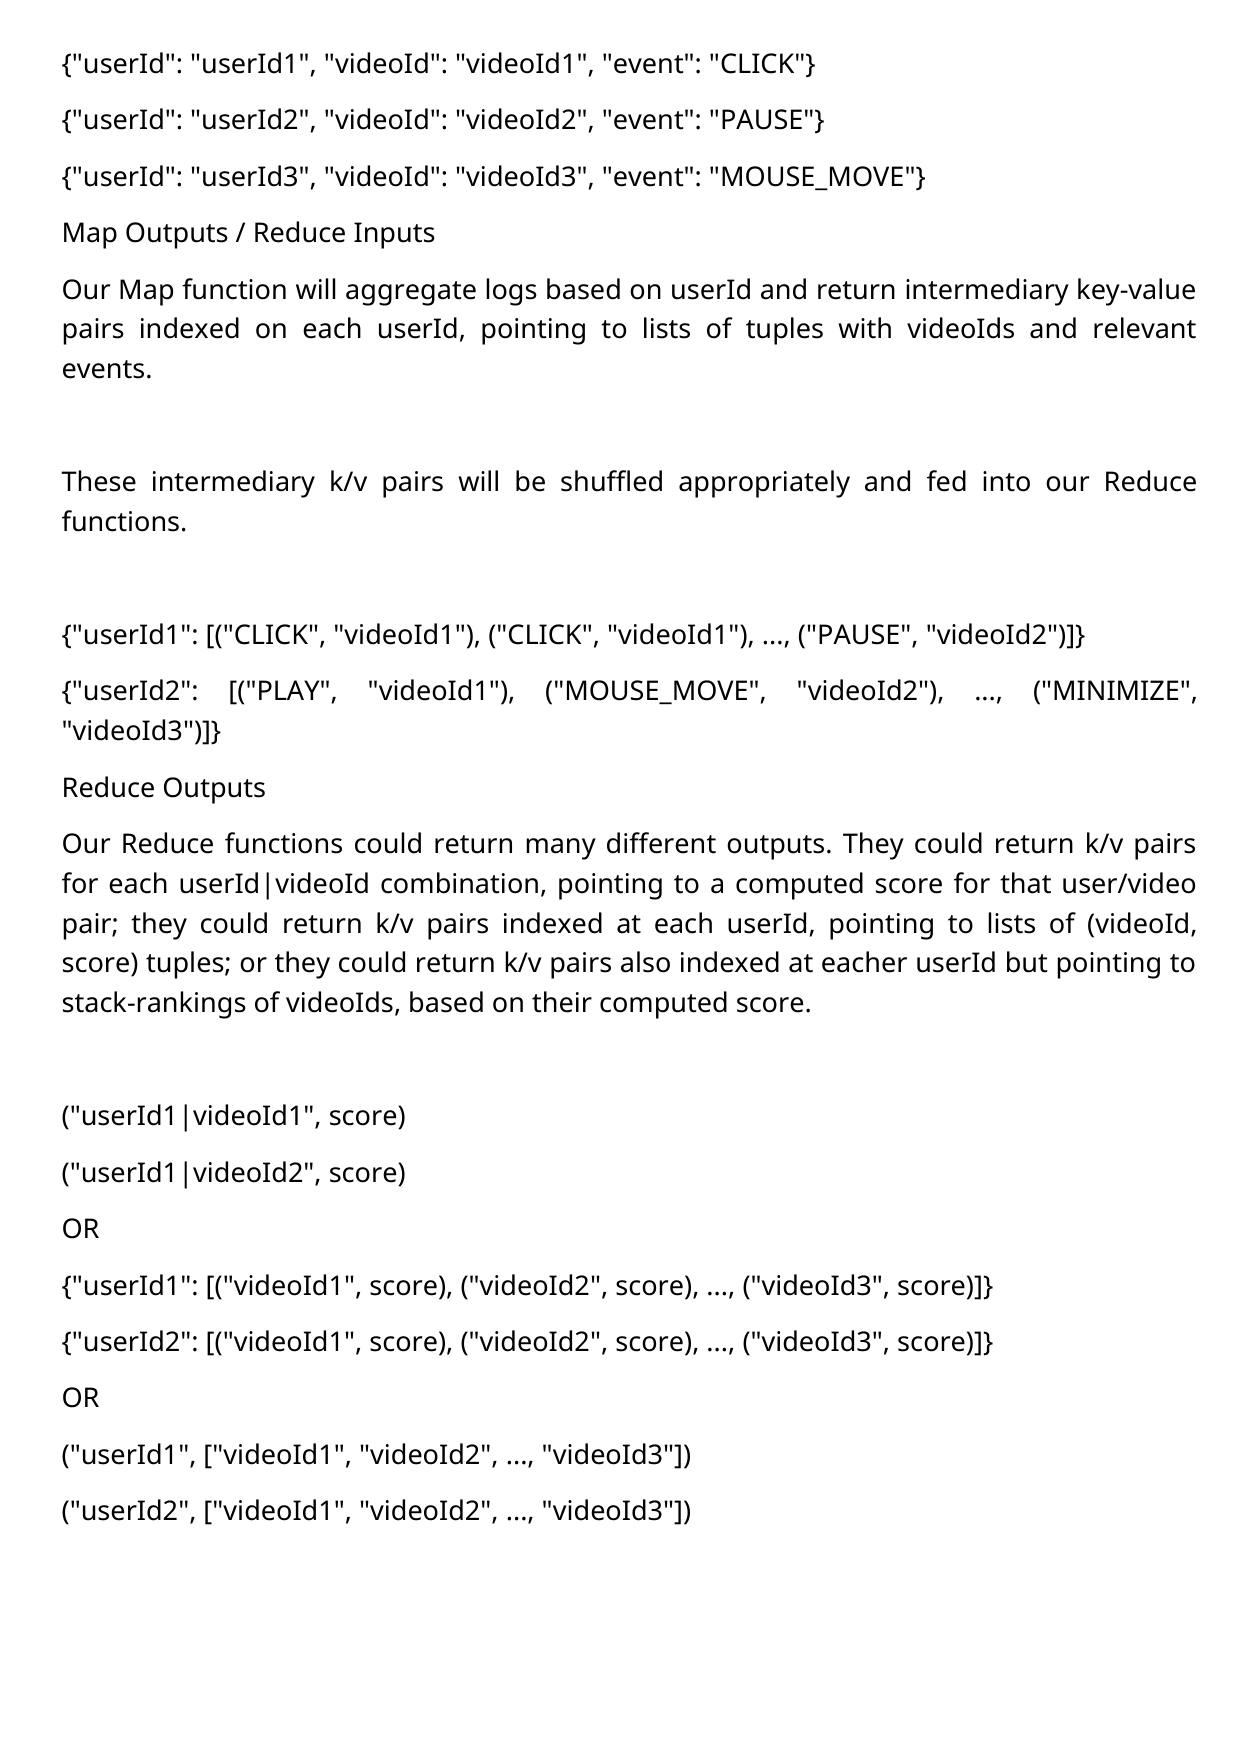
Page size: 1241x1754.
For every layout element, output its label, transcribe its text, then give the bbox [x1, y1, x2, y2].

text Reduce Outputs [61, 768, 1198, 805]
text {"userId2": [("PLAY", "videoId1"), ("MOUSE_MOVE", "videoId2"), ..., ("MINIMIZE", "videoId3")]} [61, 672, 1198, 748]
text {"userId1": [("videoId1", score), ("videoId2", score), ..., ("videoId3", score)]} [61, 1266, 1198, 1303]
text Our Map function will aggregate logs based on userId and return intermediary key-value pairs indexed on each userId, pointing to lists of tuples with videoIds and relevant events. [61, 270, 1198, 387]
text ("userId1|videoId2", score) [61, 1153, 1198, 1190]
text OR [61, 1379, 1198, 1416]
text Our Reduce functions could return many different outputs. They could return k/v pairs for each userId|videoId combination, pointing to a computed score for that user/video pair; they could return k/v pairs indexed at each userId, pointing to lists of (videoId, score) tuples; or they could return k/v pairs also indexed at eacher userId but pointing to stack-rankings of videoIds, based on their computed score. [61, 824, 1198, 1021]
text ("userId1", ["videoId1", "videoId2", ..., "videoId3"]) [61, 1435, 1198, 1472]
text {"userId": "userId1", "videoId": "videoId1", "event": "CLICK"} [61, 44, 1198, 81]
text {"userId2": [("videoId1", score), ("videoId2", score), ..., ("videoId3", score)]} [61, 1322, 1198, 1359]
text ("userId1|videoId1", score) [61, 1097, 1198, 1133]
text {"userId1": [("CLICK", "videoId1"), ("CLICK", "videoId1"), ..., ("PAUSE", "videoId2")]} [61, 615, 1198, 652]
text Map Outputs / Reduce Inputs [61, 214, 1198, 251]
text {"userId": "userId2", "videoId": "videoId2", "event": "PAUSE"} [61, 101, 1198, 138]
text OR [61, 1209, 1198, 1246]
text {"userId": "userId3", "videoId": "videoId3", "event": "MOUSE_MOVE"} [61, 157, 1198, 194]
text These intermediary k/v pairs will be shuffled appropriately and fed into our Reduce functions. [61, 463, 1198, 539]
text ("userId2", ["videoId1", "videoId2", ..., "videoId3"]) [61, 1492, 1198, 1529]
